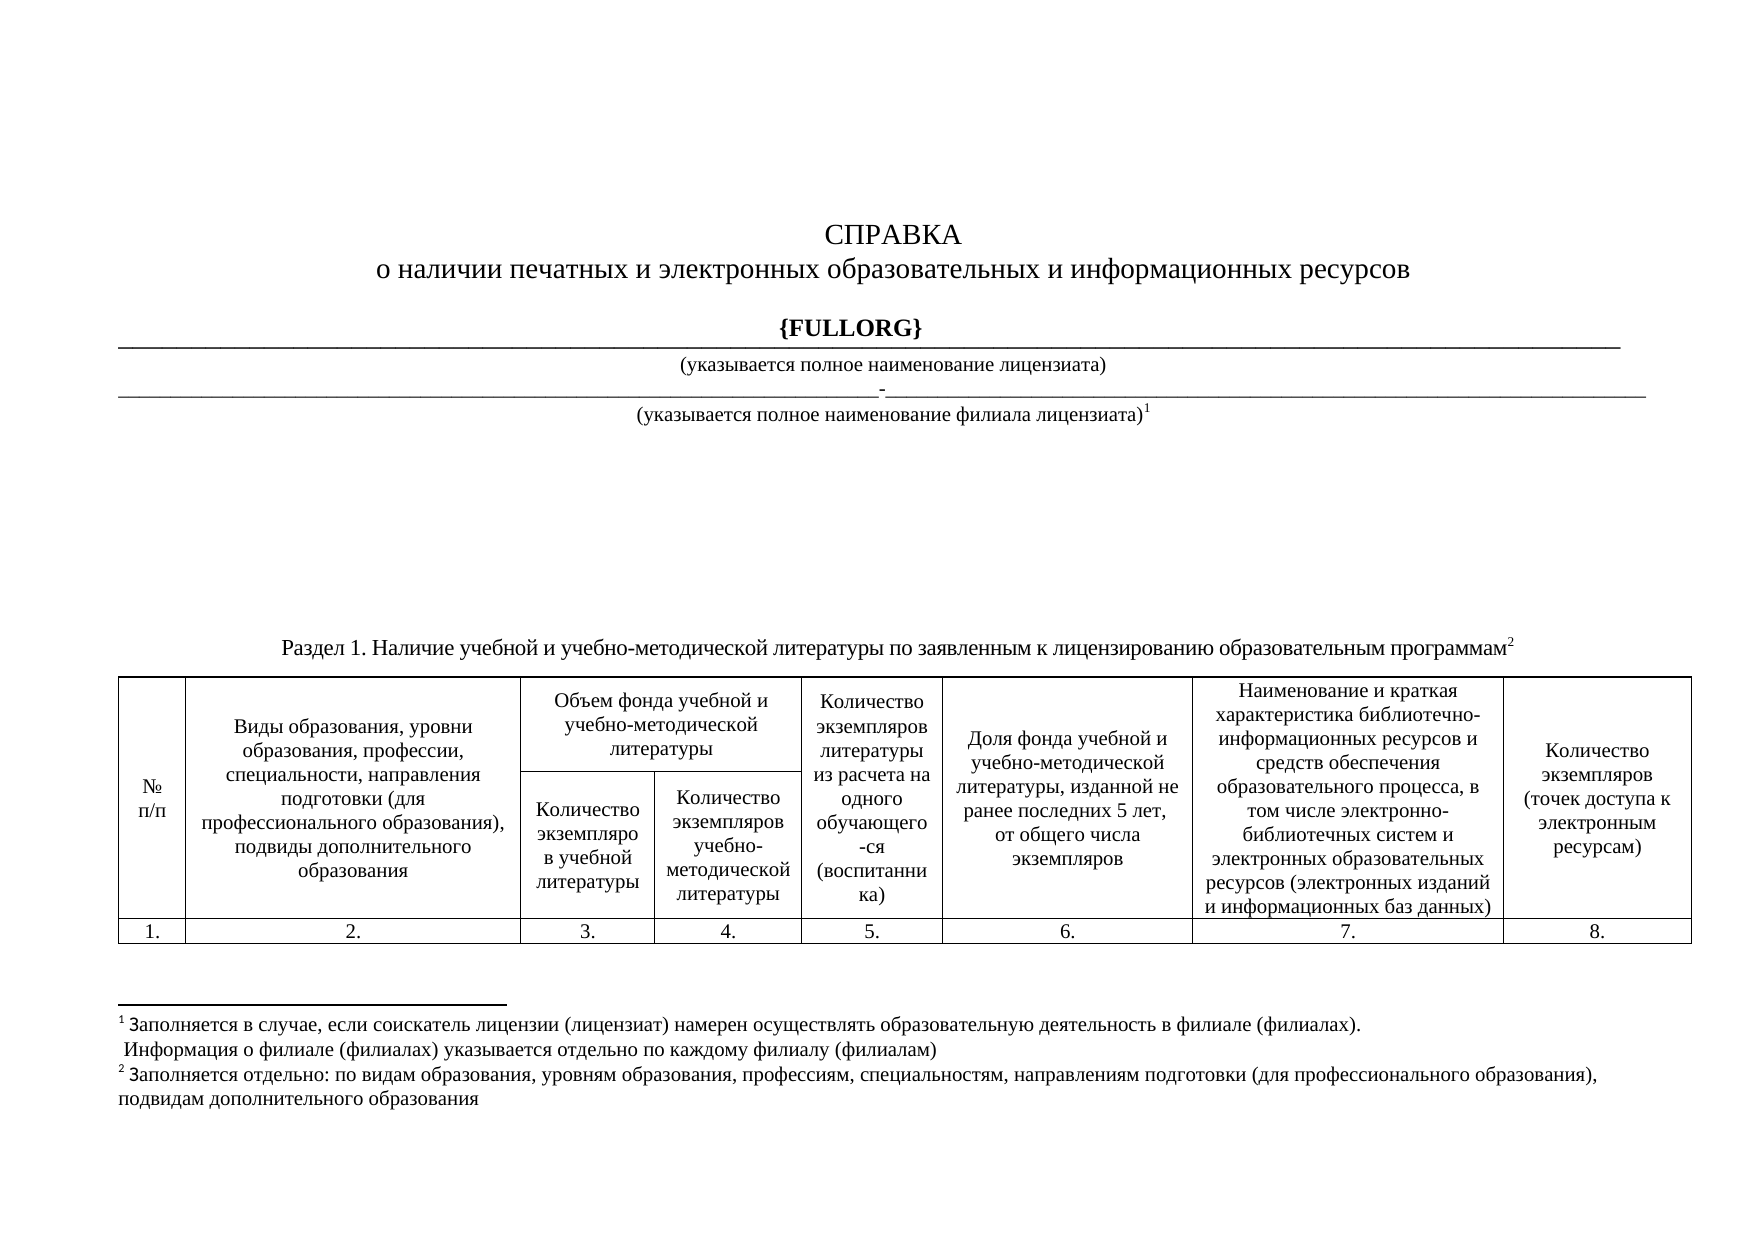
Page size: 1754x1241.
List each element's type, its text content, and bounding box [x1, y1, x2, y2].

table_cell 6. [943, 919, 1192, 943]
text Раздел 1. Наличие учебной и учебно-методической литературы по заявленным к лицензированию образовательным программам [118, 634, 1668, 661]
table_cell 5. [802, 919, 942, 943]
table_header Доля фонда учебной и учебно-методической литературы, изданной не ранее последних 5 лет, от общего числа экземпляров [943, 678, 1192, 918]
text (указывается полное наименование филиала лицензиата) [118, 399, 1668, 426]
text о наличии печатных и электронных образовательных и информационных ресурсов [118, 251, 1668, 284]
table_header Количество экземпляров (точек доступа к электронным ресурсам) [1504, 678, 1691, 918]
text (указывается полное наименование лицензиата) [118, 351, 1668, 376]
text _________________________________________________________________________-_________________________________________________________________________ [118, 376, 1668, 399]
table_header Наименование и краткая характеристика библиотечно-информационных ресурсов и средств обеспечения образовательного процесса, в том числе электронно-библиотечных систем и электронных образовательных ресурсов (электронных изданий и информационных баз данных) [1193, 678, 1503, 918]
table_header Виды образования, уровни образования, профессии, специальности, направления подготовки (для профессионального образования), подвиды дополнительного образования [186, 678, 520, 918]
table_header Объем фонда учебной и учебно-методической литературы [521, 678, 801, 771]
table_cell 8. [1504, 919, 1691, 943]
table_header Количество экземпляров литературы из расчета на одного обучающего-ся (воспитанника) [802, 678, 942, 918]
table_cell 3. [521, 919, 654, 943]
table_cell 4. [655, 919, 801, 943]
table_cell Количество экземпляров учебно-методической литературы [655, 772, 801, 918]
table_cell 2. [186, 919, 520, 943]
text _______________________________________________________________________________________________________ [118, 318, 1668, 351]
table_cell 1. [119, 919, 185, 943]
table_cell 7. [1193, 919, 1503, 943]
text СПРАВКА [118, 217, 1668, 251]
table_header № п/п [119, 678, 185, 918]
table_cell Количество экземпляров учебной литературы [521, 772, 654, 918]
